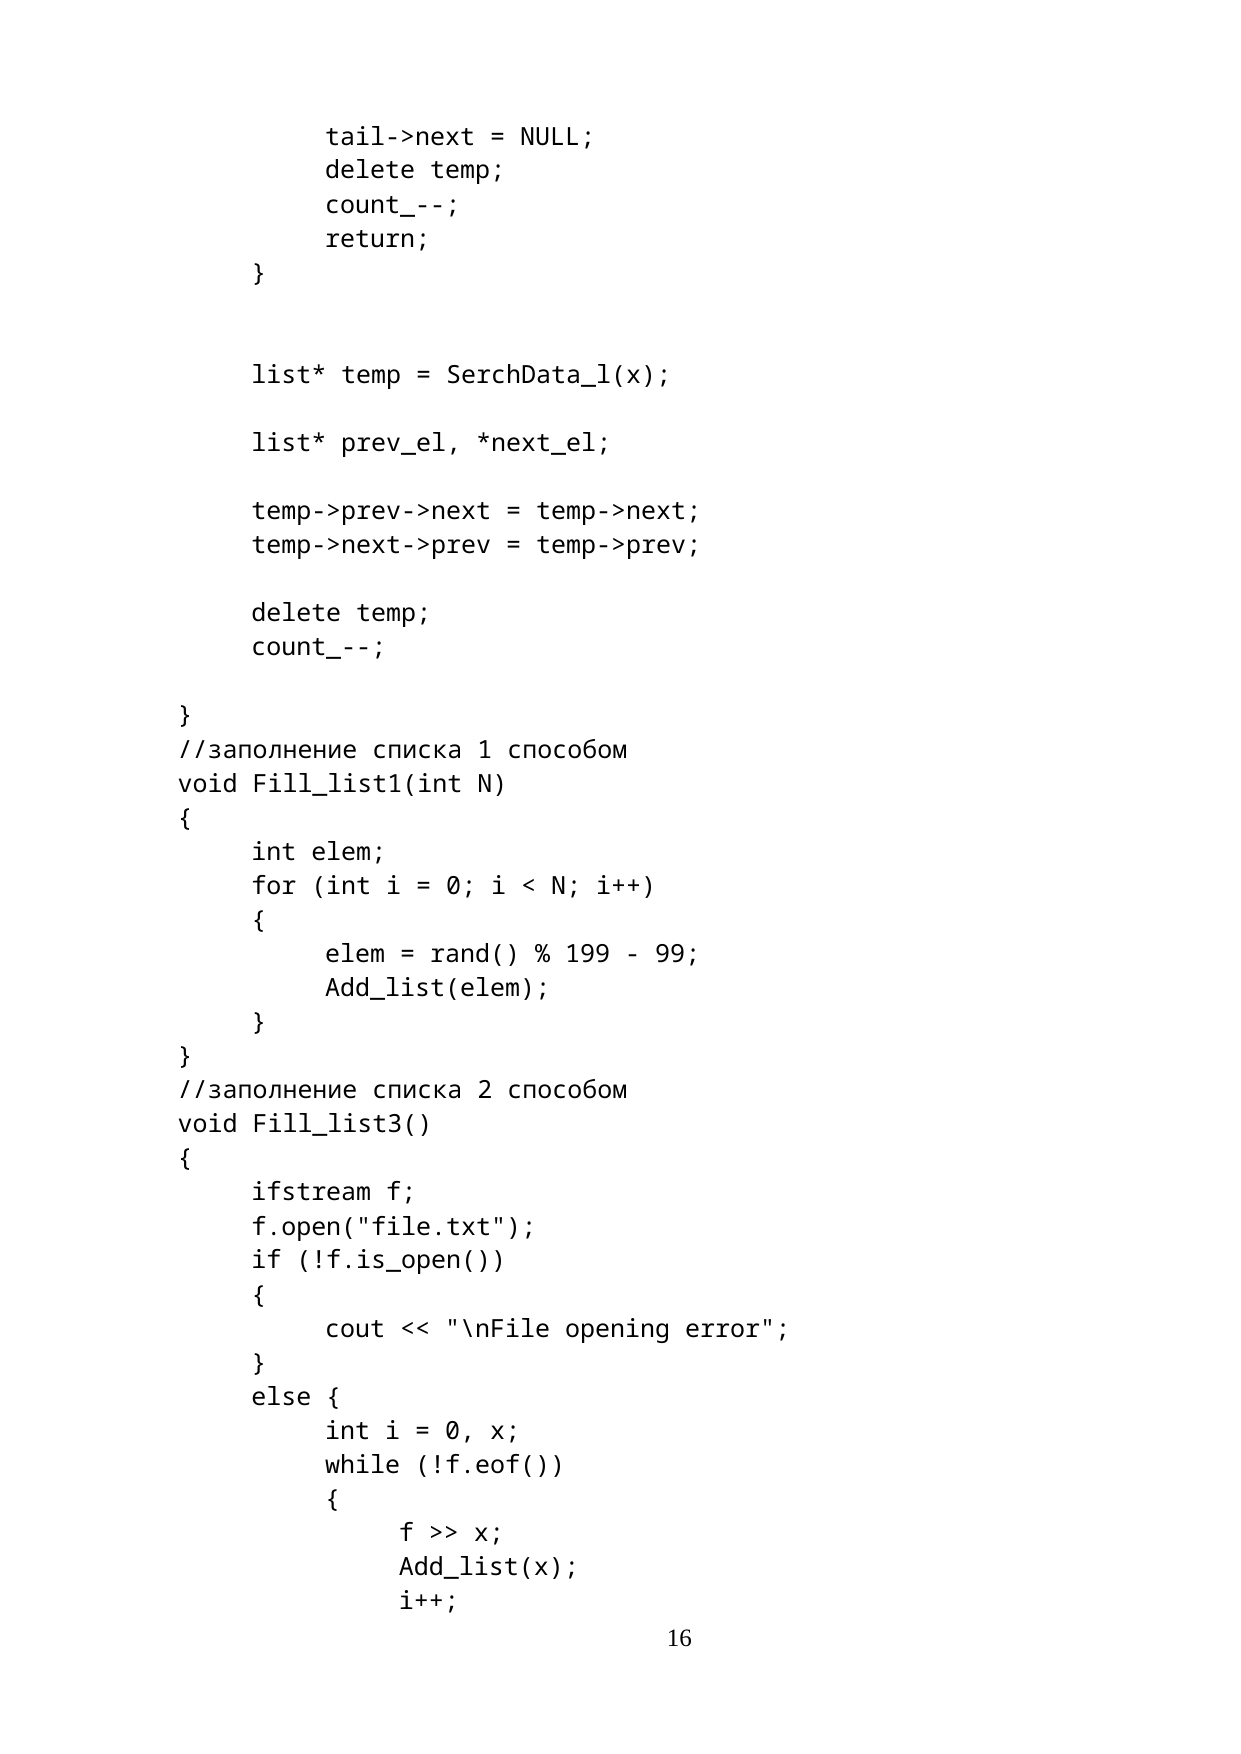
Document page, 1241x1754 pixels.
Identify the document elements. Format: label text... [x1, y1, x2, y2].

text i++; [177, 1583, 1181, 1617]
text void Fill_list3() [177, 1106, 1181, 1140]
text { [177, 1140, 1181, 1174]
text } [177, 1004, 1181, 1038]
text //заполнение списка 1 способом [177, 731, 1181, 765]
text { [177, 1276, 1181, 1310]
text } [177, 254, 1181, 288]
text Add_list(elem); [177, 970, 1181, 1004]
text void Fill_list1(int N) [177, 765, 1181, 799]
text elem = rand() % 199 - 99; [177, 936, 1181, 970]
text { [177, 799, 1181, 833]
text else { [177, 1378, 1181, 1412]
text list* temp = SerchData_l(x); [177, 357, 1181, 391]
text ifstream f; [177, 1174, 1181, 1208]
text delete temp; [177, 152, 1181, 186]
text } [177, 1038, 1181, 1072]
text Add_list(x); [177, 1549, 1181, 1583]
text for (int i = 0; i < N; i++) [177, 867, 1181, 902]
text count_--; [177, 186, 1181, 220]
text } [177, 1344, 1181, 1378]
text count_--; [177, 629, 1181, 663]
text int elem; [177, 833, 1181, 867]
text //заполнение списка 2 способом [177, 1072, 1181, 1106]
text f >> x; [177, 1515, 1181, 1549]
text int i = 0, x; [177, 1412, 1181, 1447]
text f.open("file.txt"); [177, 1208, 1181, 1242]
text { [177, 902, 1181, 936]
text { [177, 1481, 1181, 1515]
text if (!f.is_open()) [177, 1242, 1181, 1276]
text cout << "\nFile opening error"; [177, 1310, 1181, 1344]
text tail->next = NULL; [177, 118, 1181, 152]
text return; [177, 220, 1181, 254]
text list* prev_el, *next_el; [177, 425, 1181, 459]
text delete temp; [177, 595, 1181, 629]
text } [177, 697, 1181, 731]
text temp->prev->next = temp->next; [177, 493, 1181, 527]
text while (!f.eof()) [177, 1447, 1181, 1481]
text temp->next->prev = temp->prev; [177, 527, 1181, 561]
